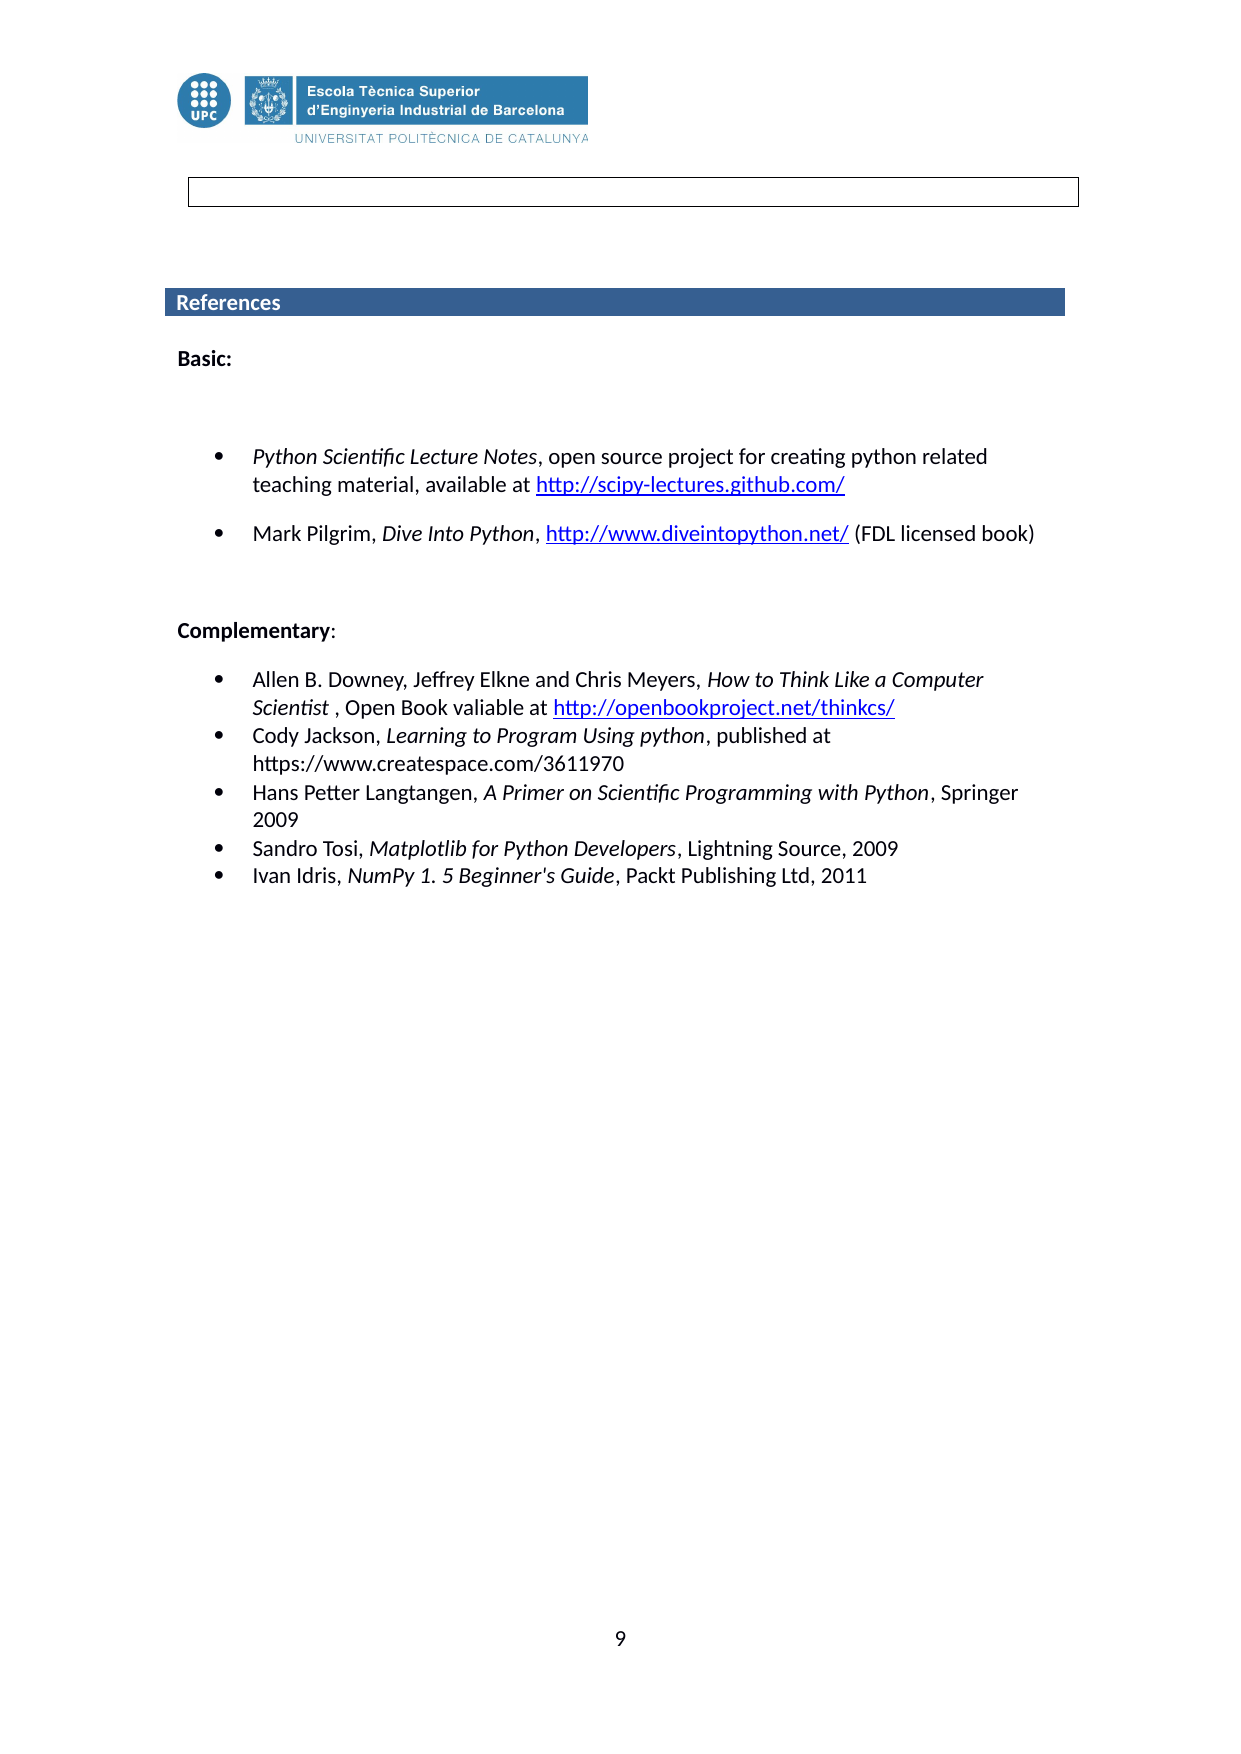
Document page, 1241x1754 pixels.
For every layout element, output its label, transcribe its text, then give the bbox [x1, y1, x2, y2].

picture [177, 73, 588, 143]
table_cell [189, 178, 1078, 206]
list Sandro Tosi, Matplotlib for Python Developers, Lightning Source, 2009 [215, 834, 1063, 862]
list Ivan Idris, NumPy 1. 5 Beginner's Guide, Packt Publishing Ltd, 2011 [215, 862, 1063, 890]
list Hans Petter Langtangen, A Primer on Scientific Programming with Python, Springer 2009 [215, 778, 1063, 834]
list Allen B. Downey, Jeffrey Elkne and Chris Meyers, How to Think Like a Computer Scientist , Open Book valiable at http://openbookproject.net/thinkcs/ [215, 666, 1063, 722]
list Python Scientific Lecture Notes, open source project for creating python related teaching material, available at http://scipy-lectures.github.com/ [215, 442, 1063, 498]
table_header References [165, 288, 1065, 316]
text Basic: [177, 344, 1063, 372]
list Cody Jackson, Learning to Program Using python, published at https://www.createspace.com/3611970 [215, 722, 1063, 778]
list Mark Pilgrim, Dive Into Python, http://www.diveintopython.net/ (FDL licensed book) [215, 519, 1063, 547]
text Complementary: [177, 617, 1063, 645]
